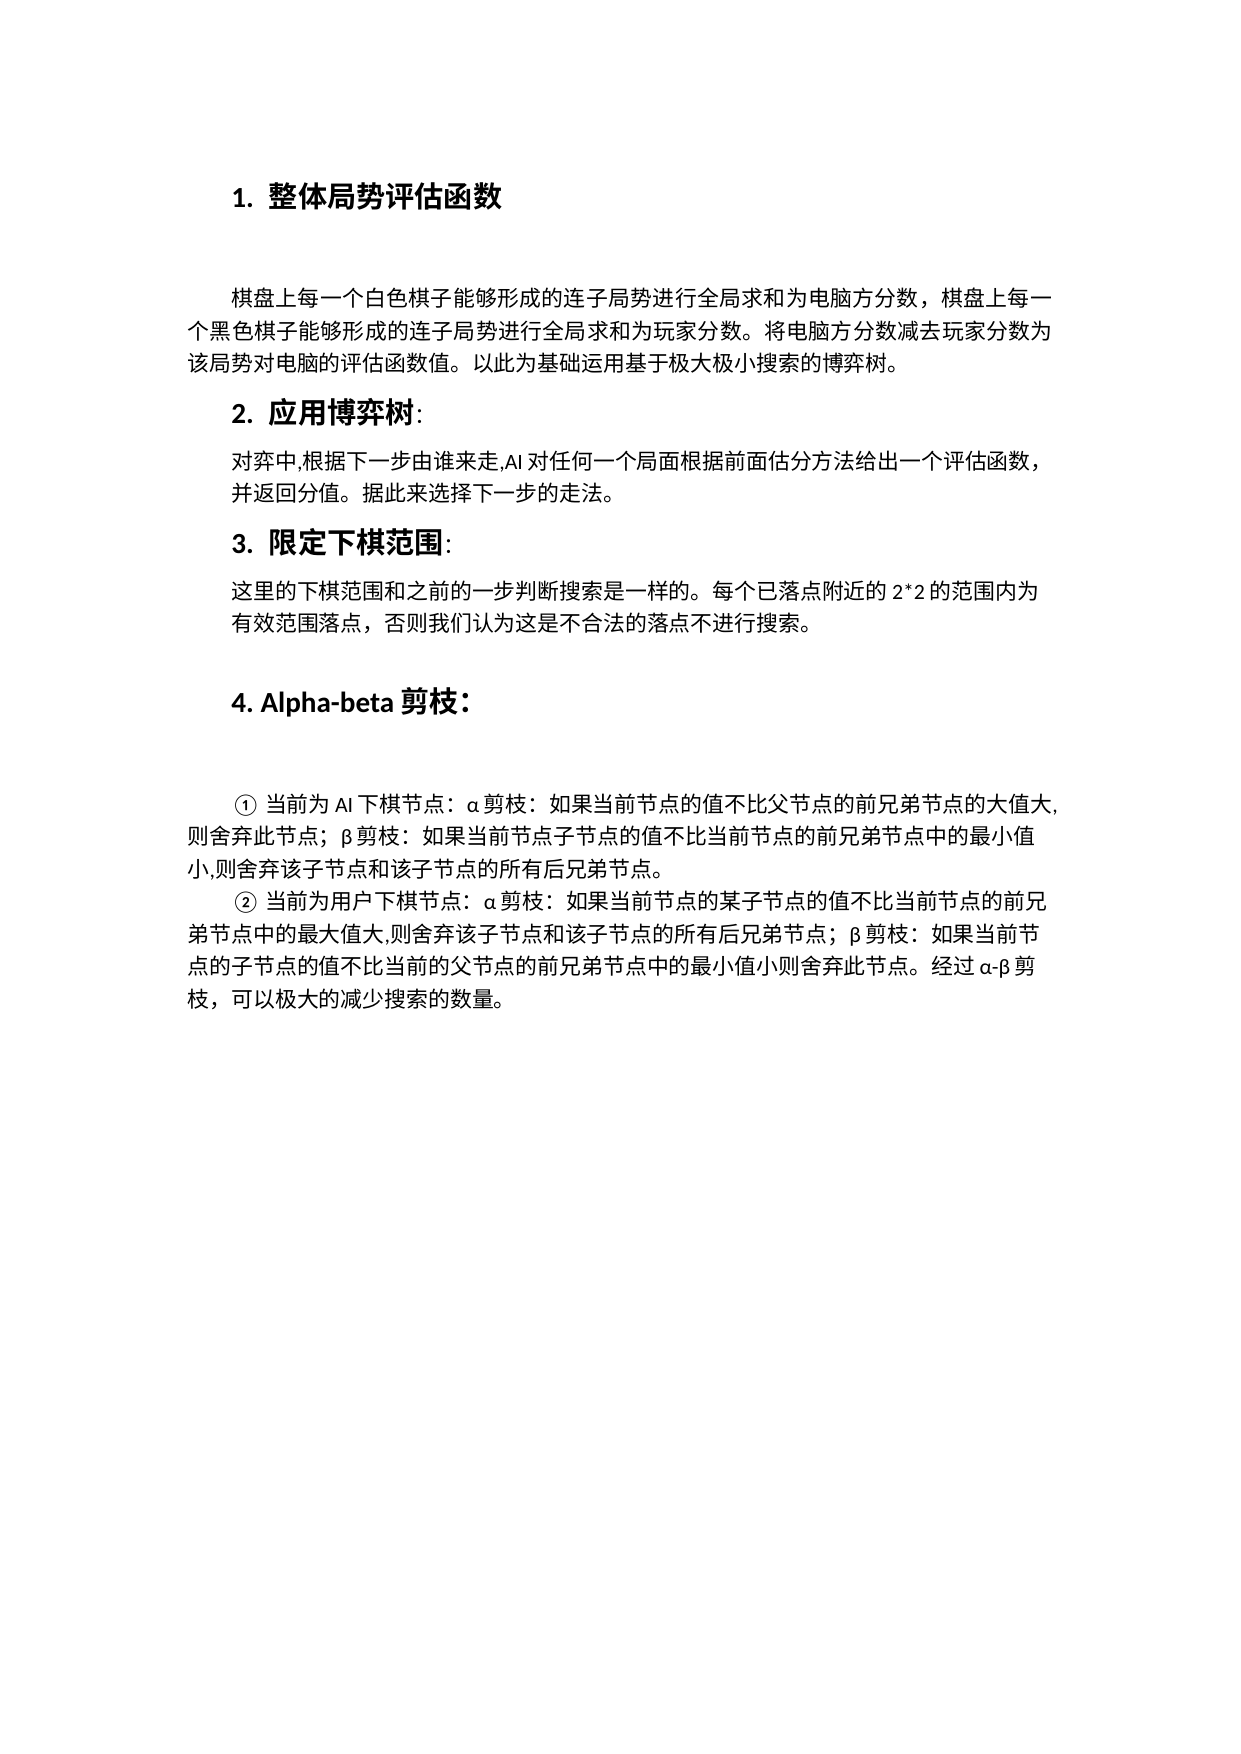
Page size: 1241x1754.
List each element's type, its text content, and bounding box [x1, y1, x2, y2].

text 这里的下棋范围和之前的一步判断搜索是一样的。每个已落点附近的2*2的范围内为有效范围落点，否则我们认为这是不合法的落点不进行搜索。 [231, 573, 1053, 638]
list 应用博弈树： [231, 378, 1053, 443]
subtitle 4. Alpha-beta剪枝： [187, 667, 1053, 732]
list 限定下棋范围： [231, 508, 1053, 573]
text ①当前为AI下棋节点：α剪枝：如果当前节点的值不比父节点的前兄弟节点的大值大,则舍弃此节点；β剪枝：如果当前节点子节点的值不比当前节点的前兄弟节点中的最小值小,则舍弃该子节点和该子节点的所有后兄弟节点。 [187, 786, 1053, 884]
text 对弈中,根据下一步由谁来走,AI对任何一个局面根据前面估分方法给出一个评估函数，并返回分值。据此来选择下一步的走法。 [231, 443, 1053, 508]
subtitle 整体局势评估函数 [231, 162, 1053, 227]
text ②当前为用户下棋节点：α剪枝：如果当前节点的某子节点的值不比当前节点的前兄弟节点中的最大值大,则舍弃该子节点和该子节点的所有后兄弟节点；β剪枝：如果当前节点的子节点的值不比当前的父节点的前兄弟节点中的最小值小则舍弃此节点。经过α-β剪枝，可以极大的减少搜索的数量。 [187, 884, 1053, 1014]
text 棋盘上每一个白色棋子能够形成的连子局势进行全局求和为电脑方分数，棋盘上每一个黑色棋子能够形成的连子局势进行全局求和为玩家分数。将电脑方分数减去玩家分数为该局势对电脑的评估函数值。以此为基础运用基于极大极小搜索的博弈树。 [187, 281, 1053, 378]
